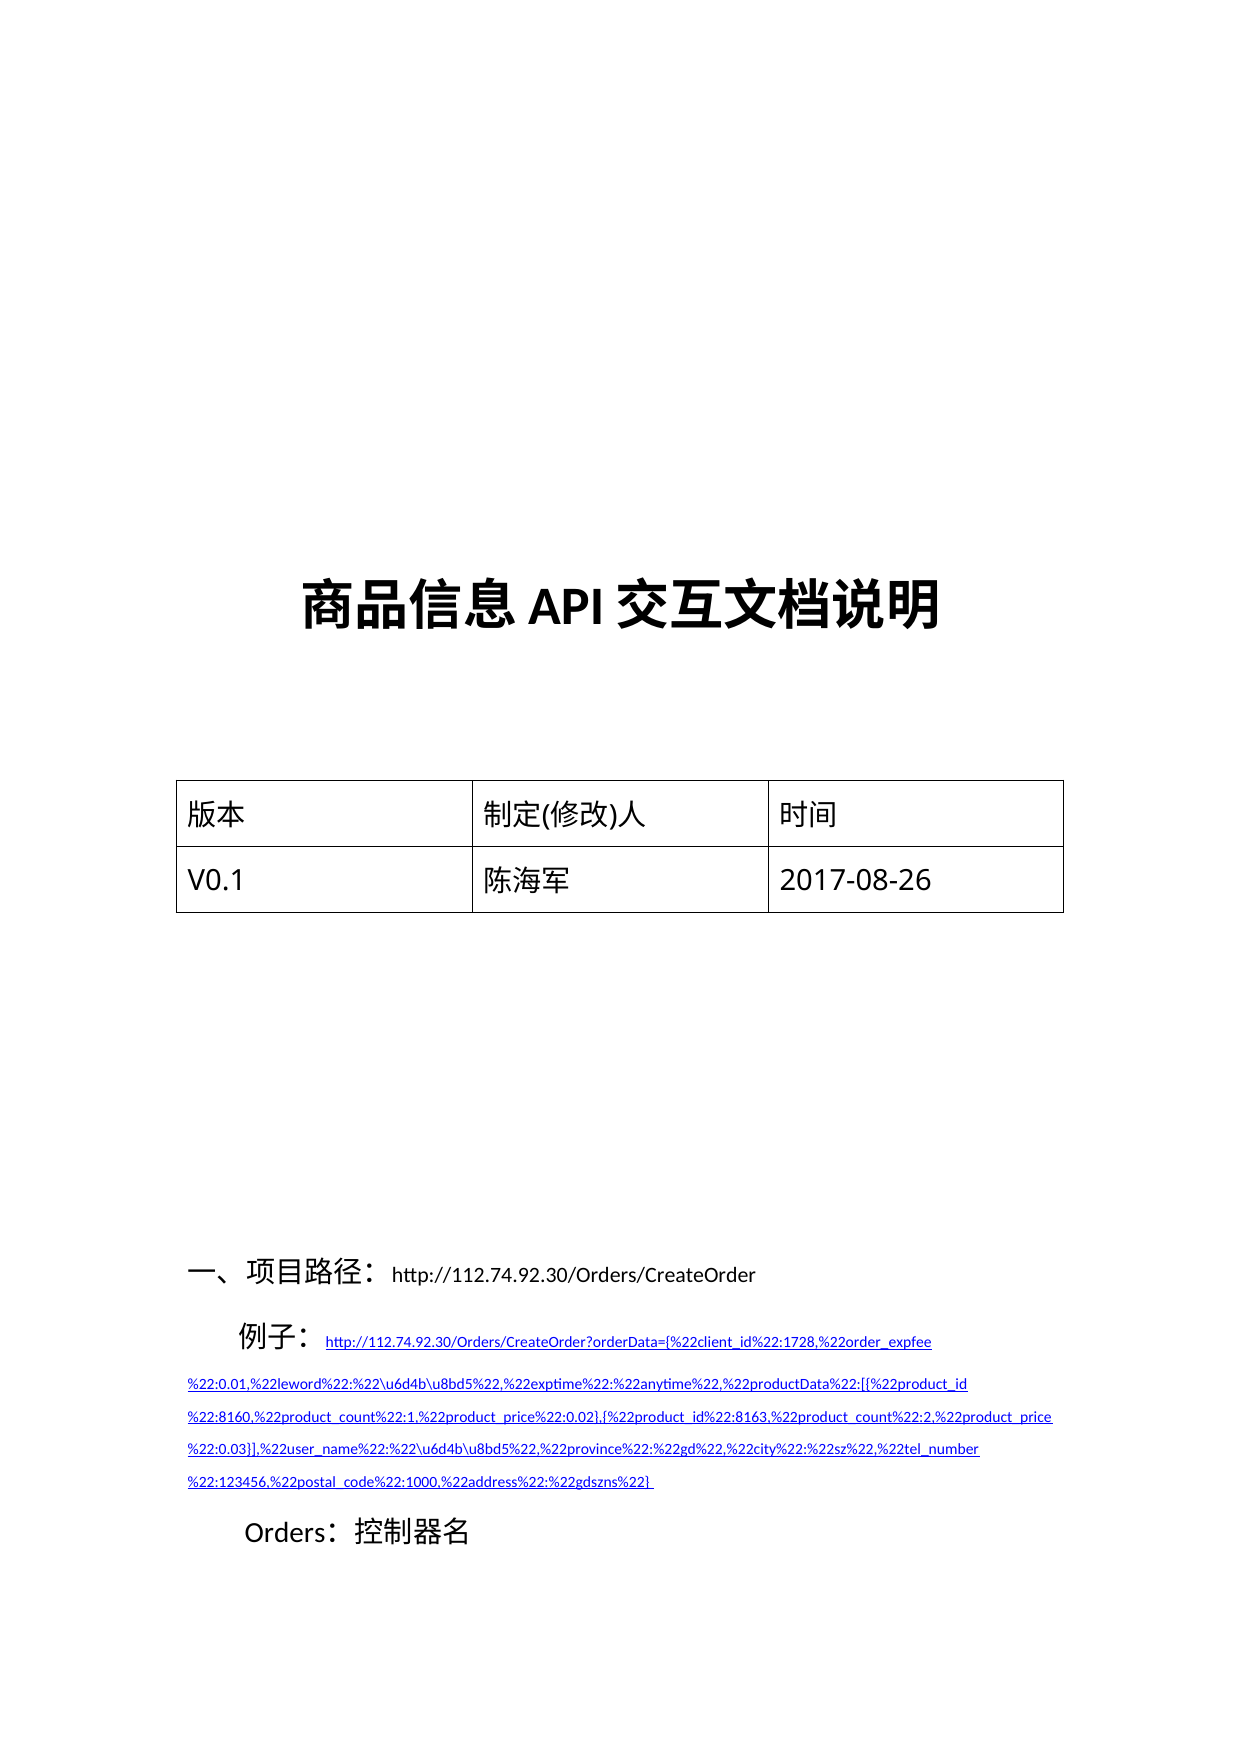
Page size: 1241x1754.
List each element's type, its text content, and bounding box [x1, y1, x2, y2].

table_cell 2017-08-26 [769, 847, 1063, 912]
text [187, 1424, 1053, 1563]
table_header 制定(修改)人 [473, 781, 768, 846]
table_cell V0.1 [177, 847, 472, 912]
table_cell 陈海军 [473, 847, 768, 912]
table_header 时间 [769, 781, 1063, 846]
text 商品信息API交互文档说明 [187, 552, 1053, 649]
table_header 版本 [177, 781, 472, 846]
